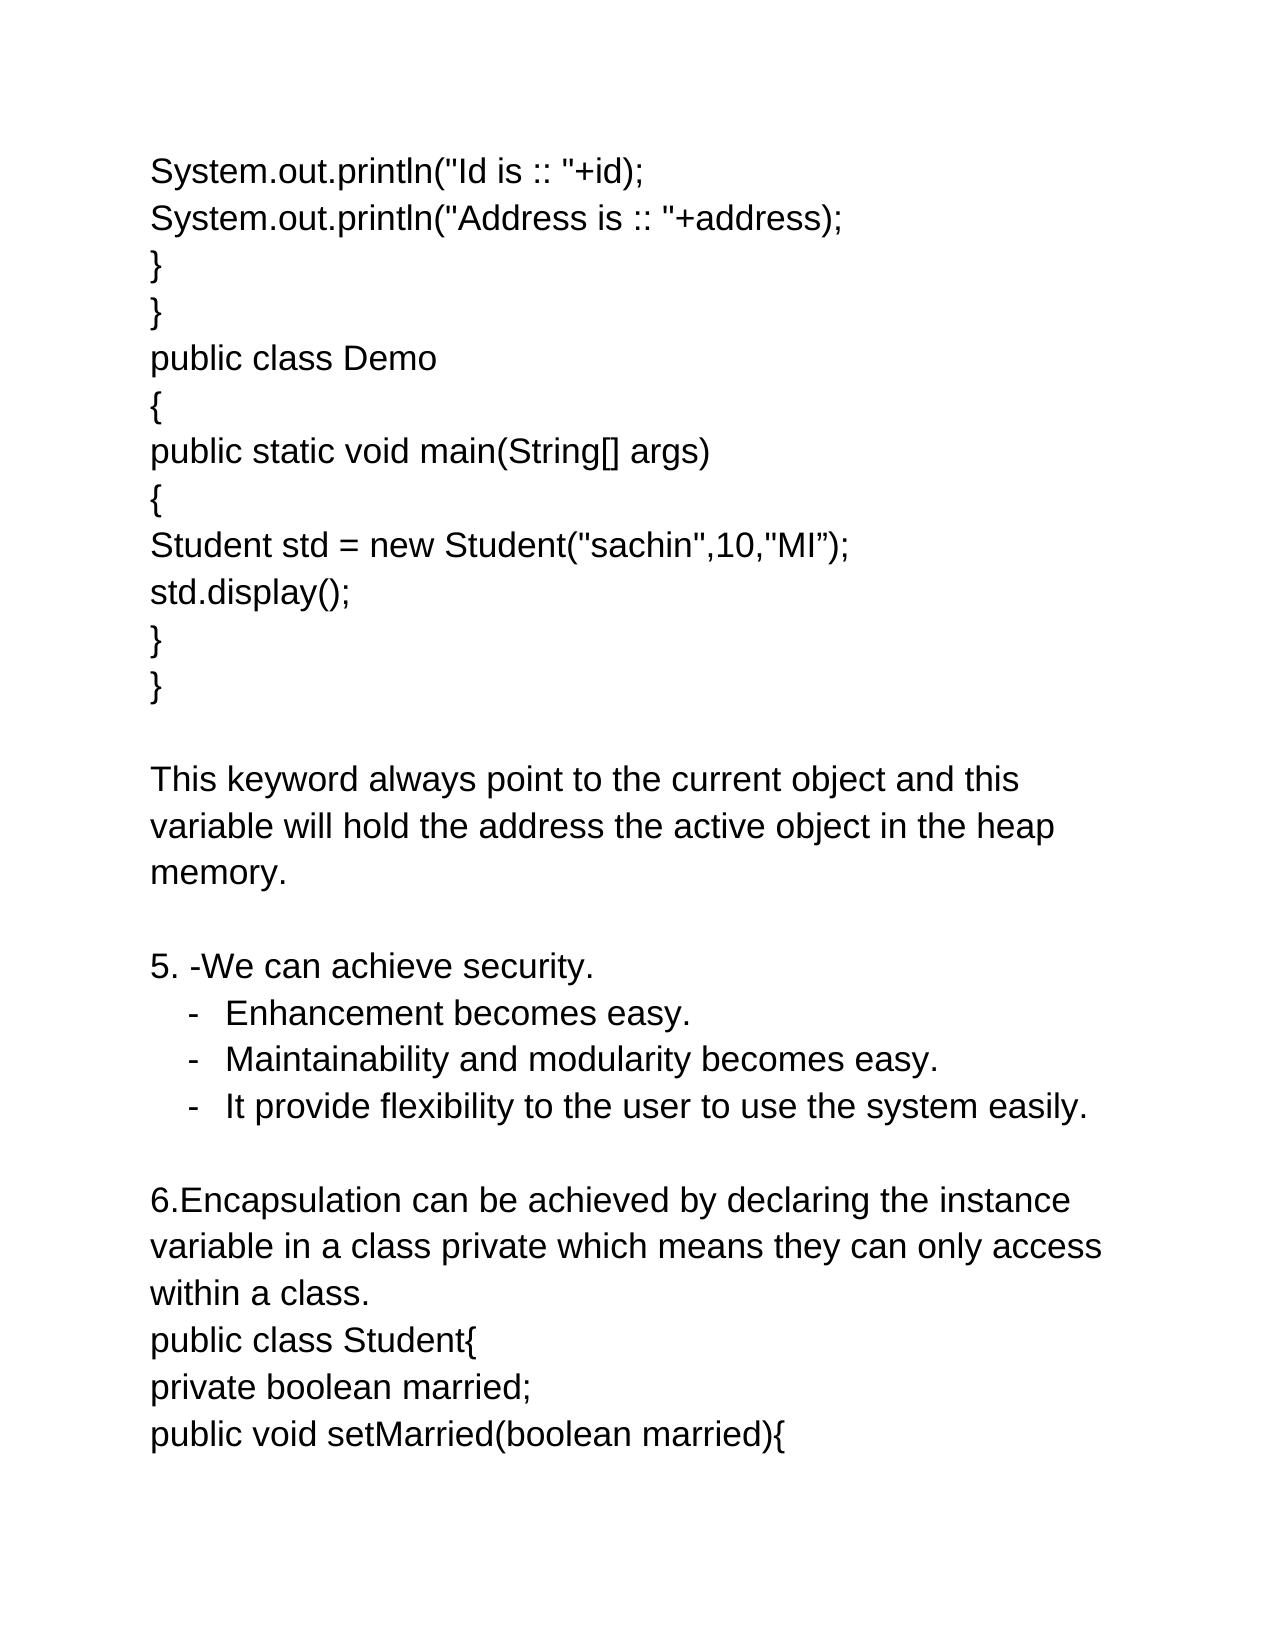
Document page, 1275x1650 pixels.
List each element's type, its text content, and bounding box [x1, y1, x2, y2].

list Maintainability and modularity becomes easy. [187, 1039, 1125, 1079]
text public static void main(String[] args) [150, 431, 1125, 471]
text 6.Encapsulation can be achieved by declaring the instance variable in a class private which means they can only access within a class. [150, 1179, 1125, 1313]
text public class Demo [150, 337, 1125, 378]
text public class Student{ [150, 1319, 1125, 1360]
text System.out.println("Address is :: "+address); [150, 197, 1125, 237]
text This keyword always point to the current object and this variable will hold the address the active object in the heap memory. [150, 758, 1125, 892]
text std.display(); [150, 571, 1125, 612]
text { [150, 477, 1125, 518]
text System.out.println("Id is :: "+id); [150, 150, 1125, 191]
text } [150, 618, 1125, 658]
text } [150, 290, 1125, 331]
text } [150, 664, 1125, 705]
text Student std = new Student("sachin",10,"MI”); [150, 524, 1125, 565]
text { [150, 384, 1125, 424]
list It provide flexibility to the user to use the system easily. [187, 1085, 1125, 1126]
text private boolean married; [150, 1366, 1125, 1407]
text 5. -We can achieve security. [150, 945, 1125, 986]
text public void setMarried(boolean married){ [150, 1413, 1125, 1453]
text } [150, 243, 1125, 284]
list Enhancement becomes easy. [187, 992, 1125, 1033]
